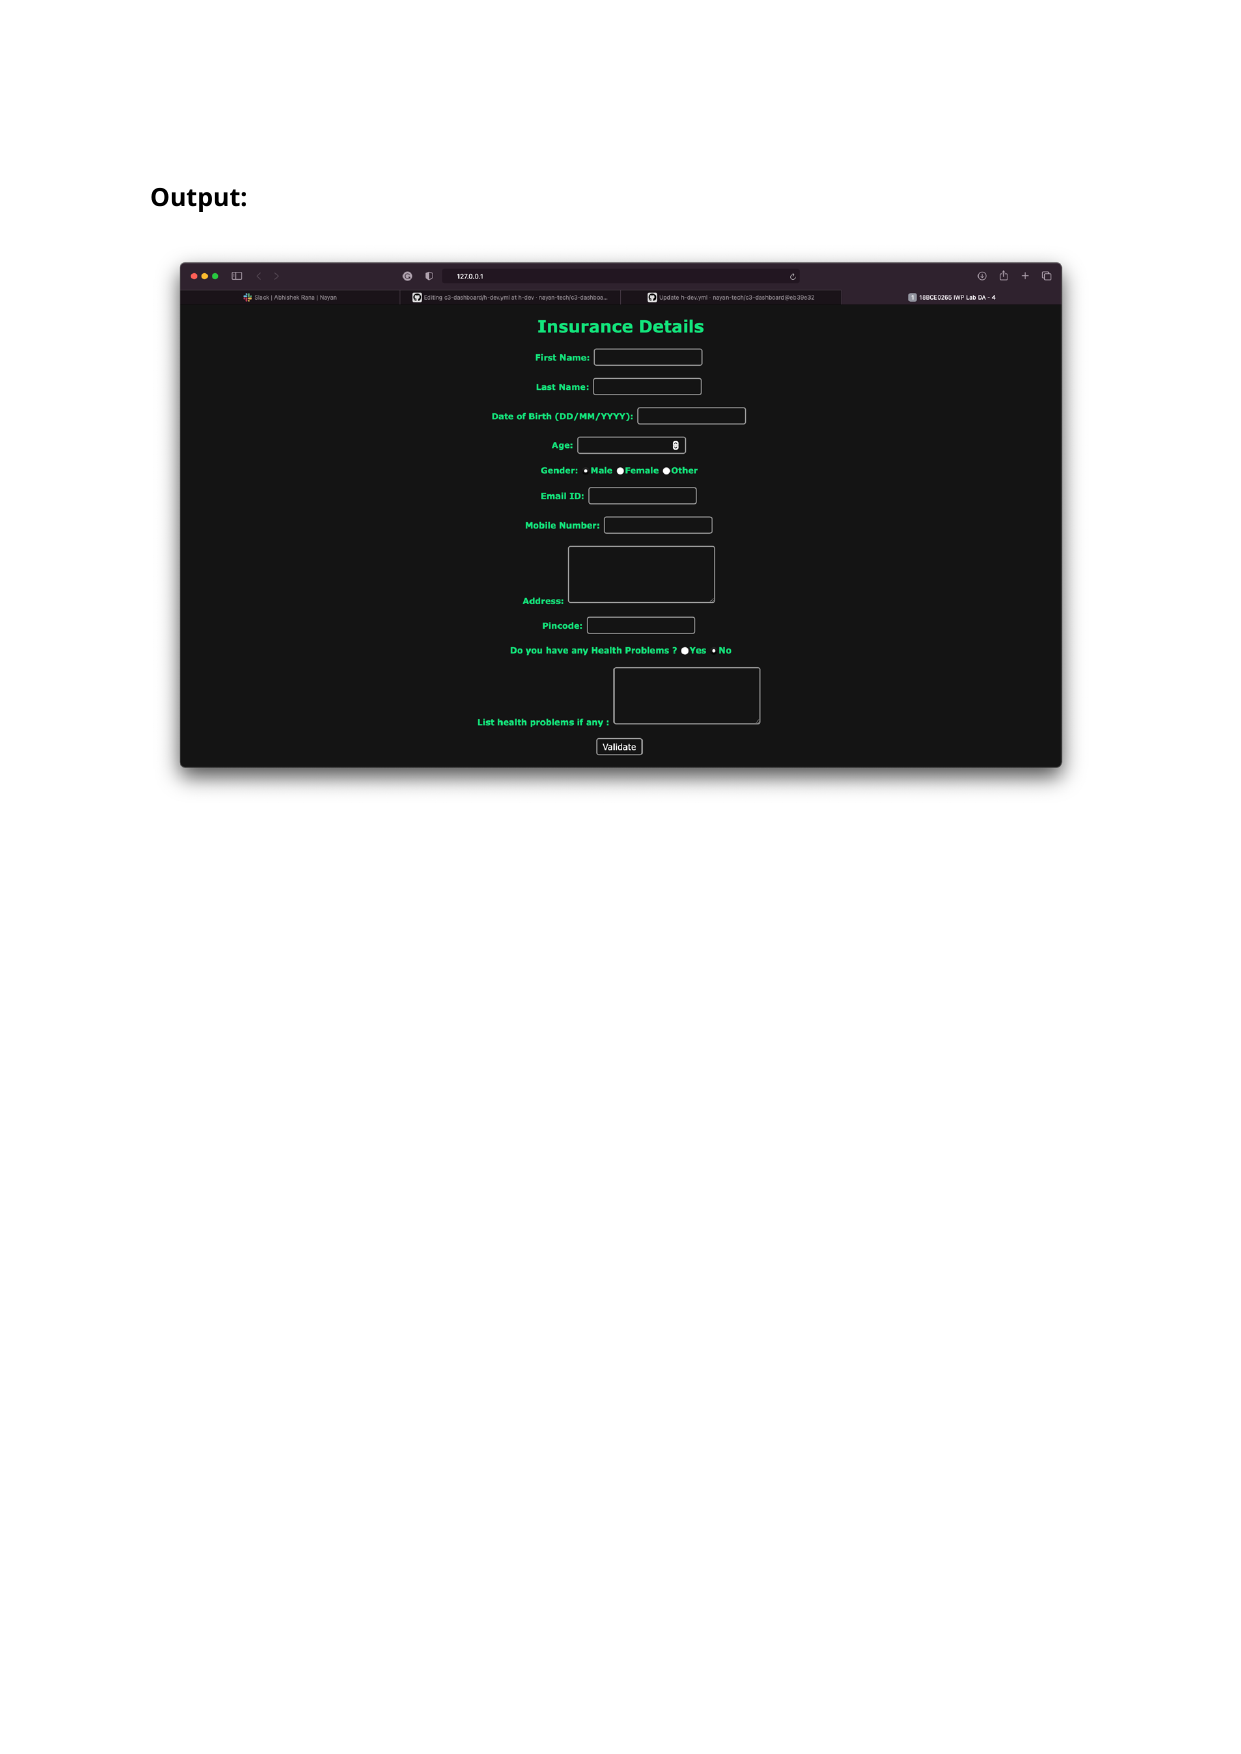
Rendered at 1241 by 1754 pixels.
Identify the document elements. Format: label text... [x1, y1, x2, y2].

picture [150, 242, 1091, 806]
text Output: [150, 179, 1090, 213]
